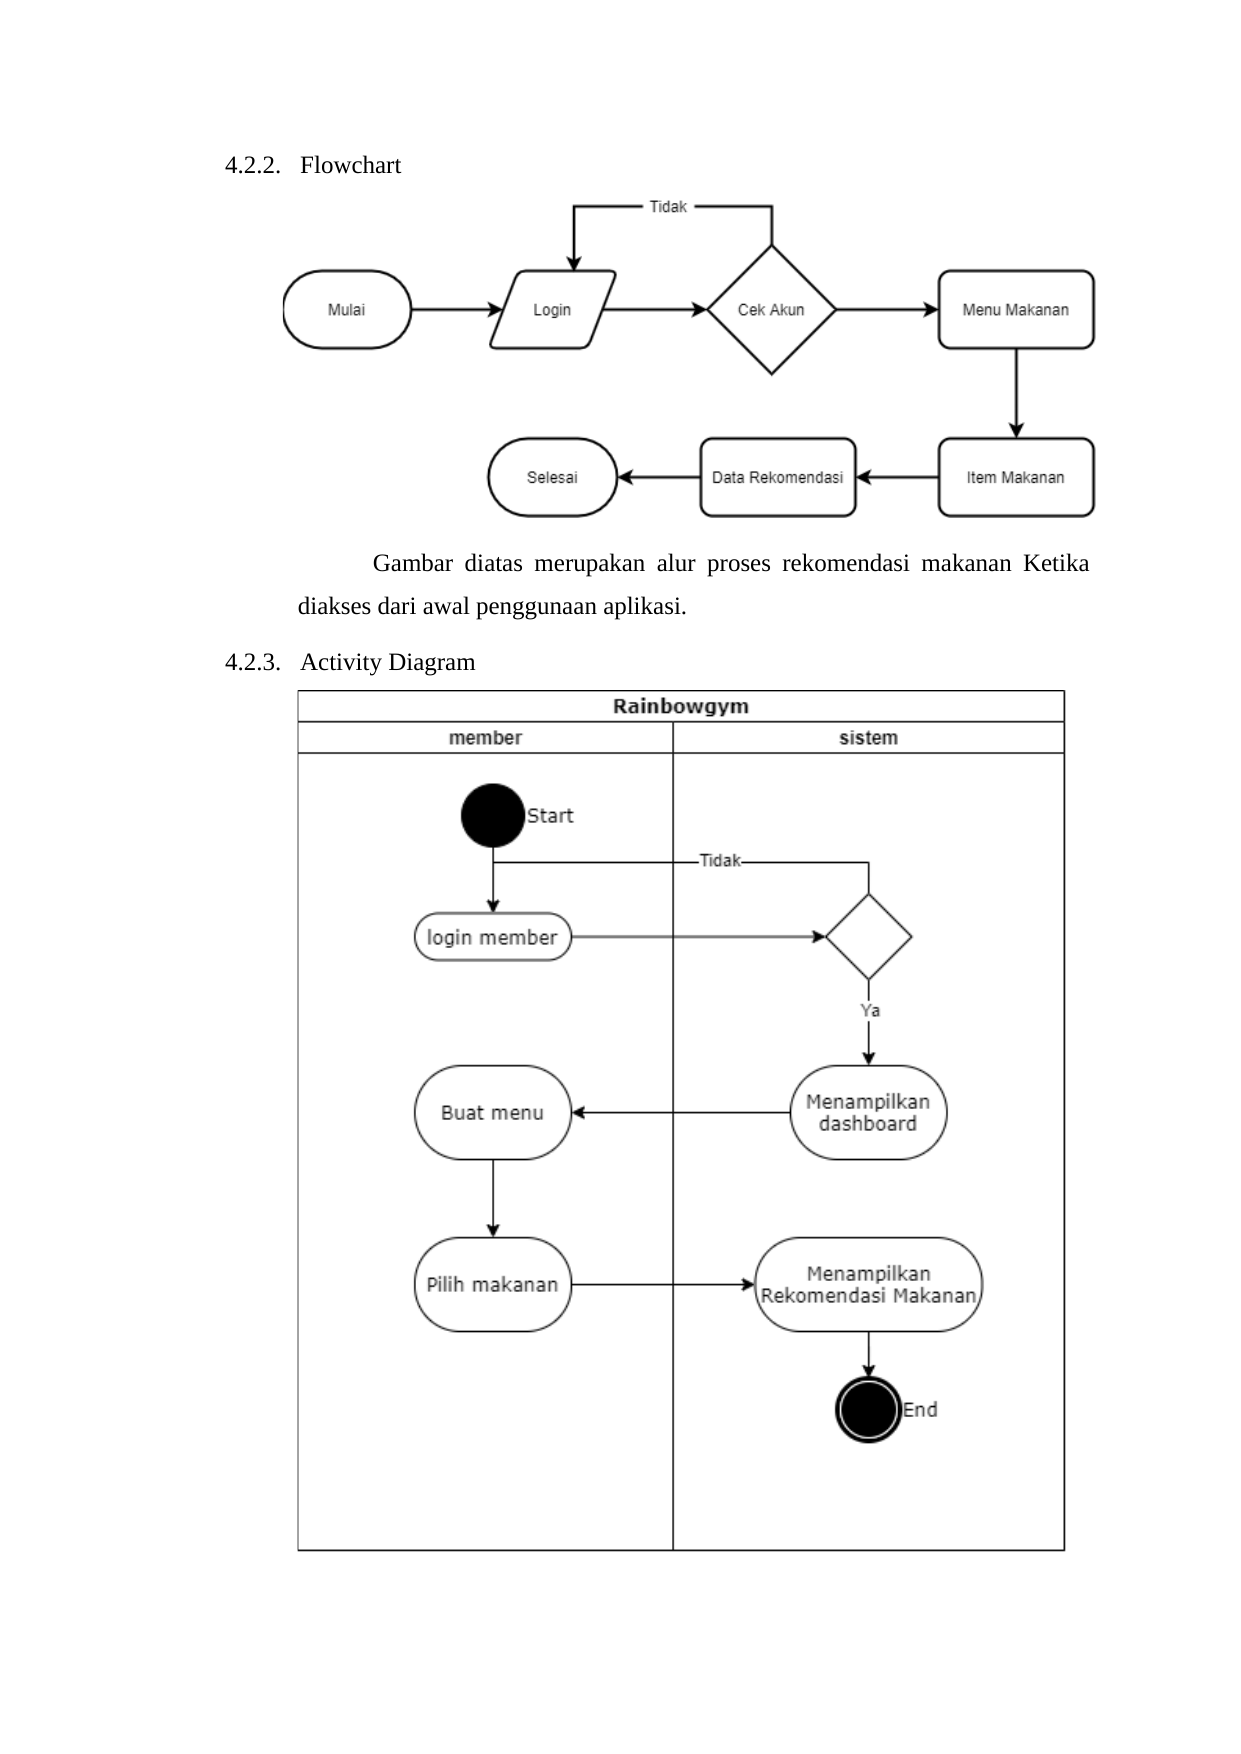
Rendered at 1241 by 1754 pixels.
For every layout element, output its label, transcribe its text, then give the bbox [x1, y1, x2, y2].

subtitle Activity Diagram [225, 647, 1090, 676]
subtitle Flowchart [225, 150, 1090, 179]
text Gambar diatas merupakan alur proses rekomendasi makanan Ketika diakses dari awal penggunaan aplikasi. [298, 548, 1090, 620]
picture [282, 193, 1097, 518]
picture [297, 690, 1067, 1553]
